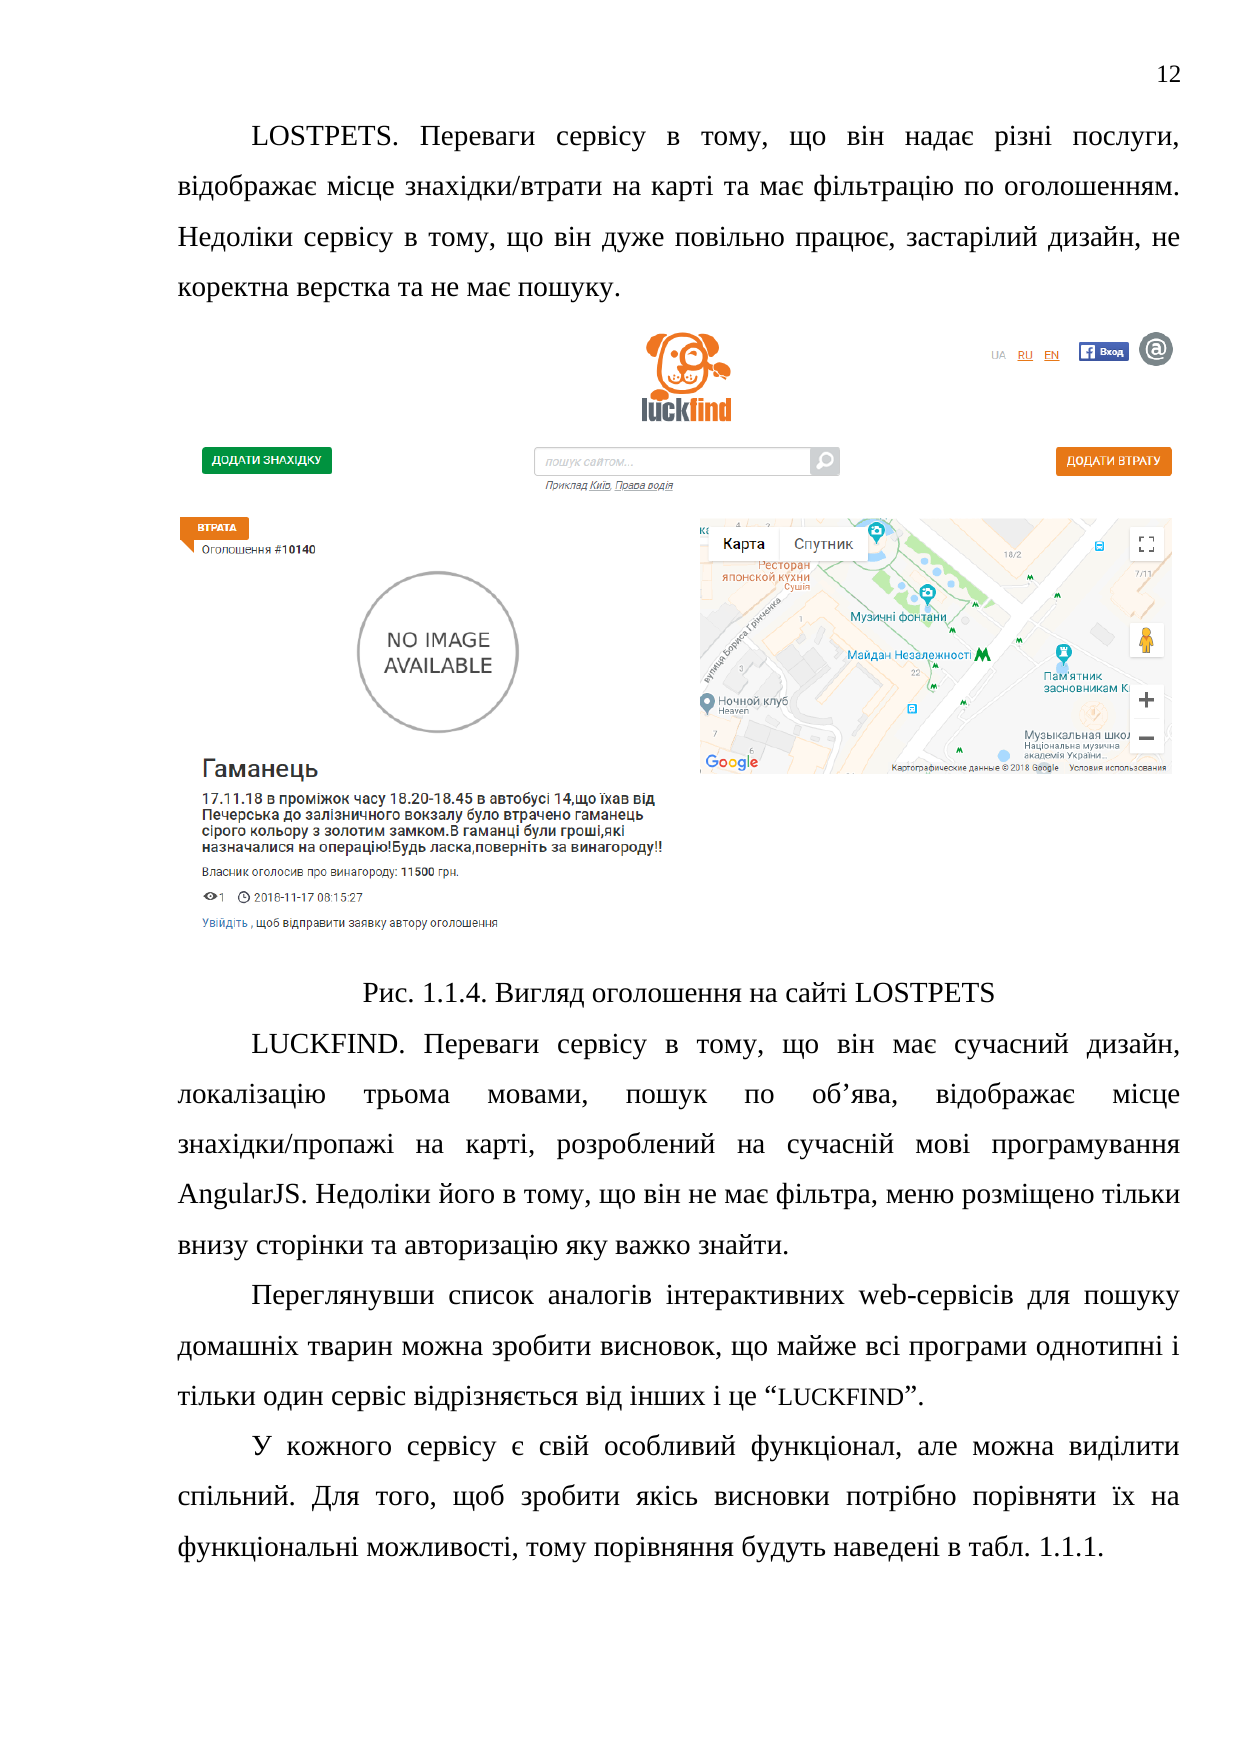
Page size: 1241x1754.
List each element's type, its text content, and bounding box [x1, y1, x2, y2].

list Рис. 1.1.4. Вигляд оголошення на сайті LOSTPETS [177, 975, 1181, 1009]
list У кожного сервісу є свій особливий функціонал, але можна виділити спільний. Для того, щоб зробити якісь висновки потрібно порівняти їх на функціональні можливості, тому порівняння будуть наведені в табл. 1.1.1. [177, 1428, 1181, 1562]
picture [177, 319, 1182, 959]
list Переглянувши список аналогів інтерактивних web-сервісів для пошуку домашніх тварин можна зробити висновок, що майже всі програми однотипні і тільки один сервіс відрізняється від інших і це “LUCKFIND”. [177, 1277, 1181, 1411]
